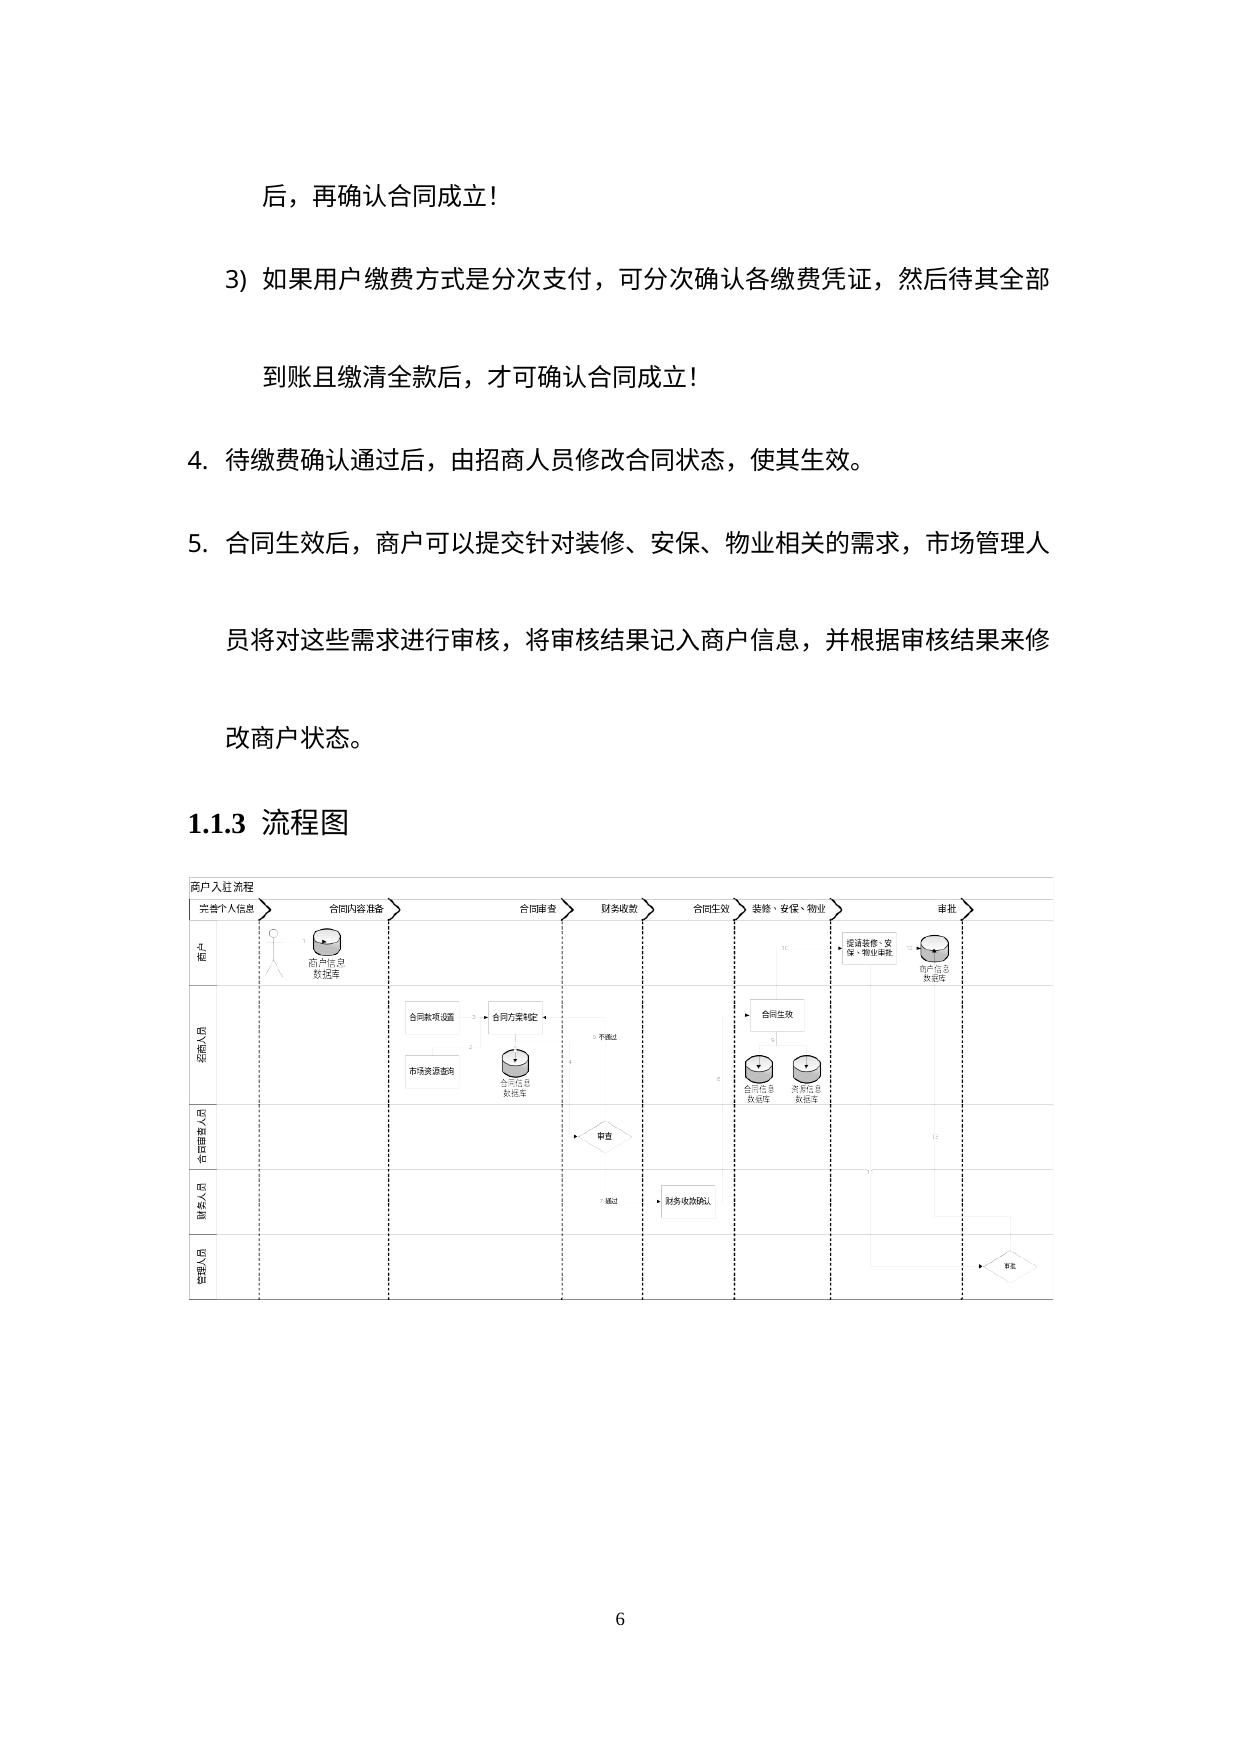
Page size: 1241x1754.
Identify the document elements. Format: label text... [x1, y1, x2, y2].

list 流程图 [187, 799, 1053, 842]
list 合同生效后，商户可以提交针对装修、安保、物业相关的需求，市场管理人员将对这些需求进行审核，将审核结果记入商户信息，并根据审核结果来修改商户状态。 [187, 509, 1053, 769]
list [225, 162, 1053, 227]
list 待缴费确认通过后，由招商人员修改合同状态，使其生效。 [187, 426, 1053, 491]
list 如果用户缴费方式是分次支付，可分次确认各缴费凭证，然后待其全部到账且缴清全款后，才可确认合同成立！ [225, 245, 1053, 408]
